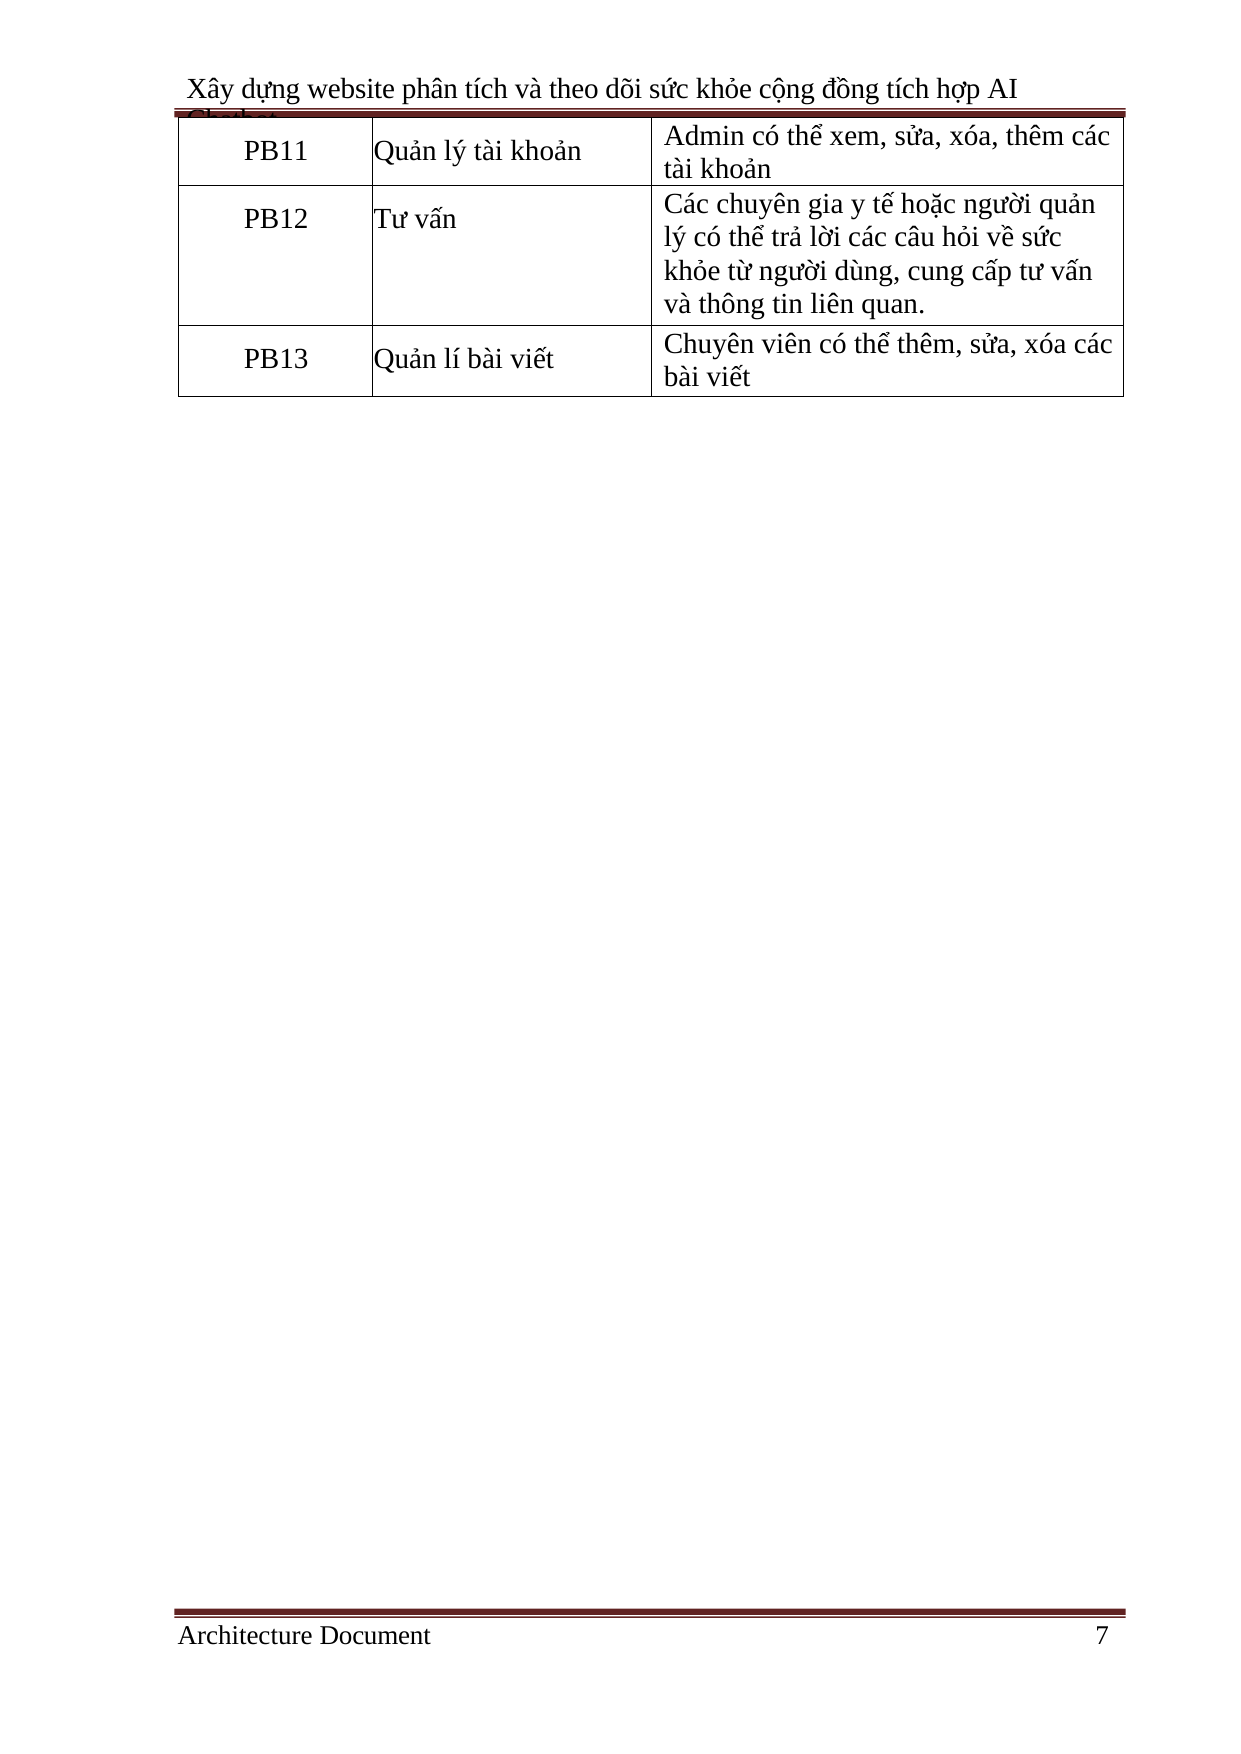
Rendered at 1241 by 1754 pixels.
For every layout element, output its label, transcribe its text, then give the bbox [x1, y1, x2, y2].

table_cell Quản lý tài khoản [373, 118, 651, 185]
table_cell Quản lí bài viết [373, 326, 651, 396]
table_cell Admin có thể xem, sửa, xóa, thêm các tài khoản [652, 118, 1123, 185]
table_cell Chuyên viên có thể thêm, sửa, xóa các bài viết [652, 326, 1123, 396]
table_cell PB11 [179, 118, 372, 185]
table_cell Các chuyên gia y tế hoặc người quản lý có thể trả lời các câu hỏi về sức khỏe từ người dùng, cung cấp tư vấn và thông tin liên quan. [652, 186, 1123, 325]
table_cell PB12 [179, 186, 372, 325]
table_cell Tư vấn [373, 186, 651, 325]
table_cell PB13 [179, 326, 372, 396]
